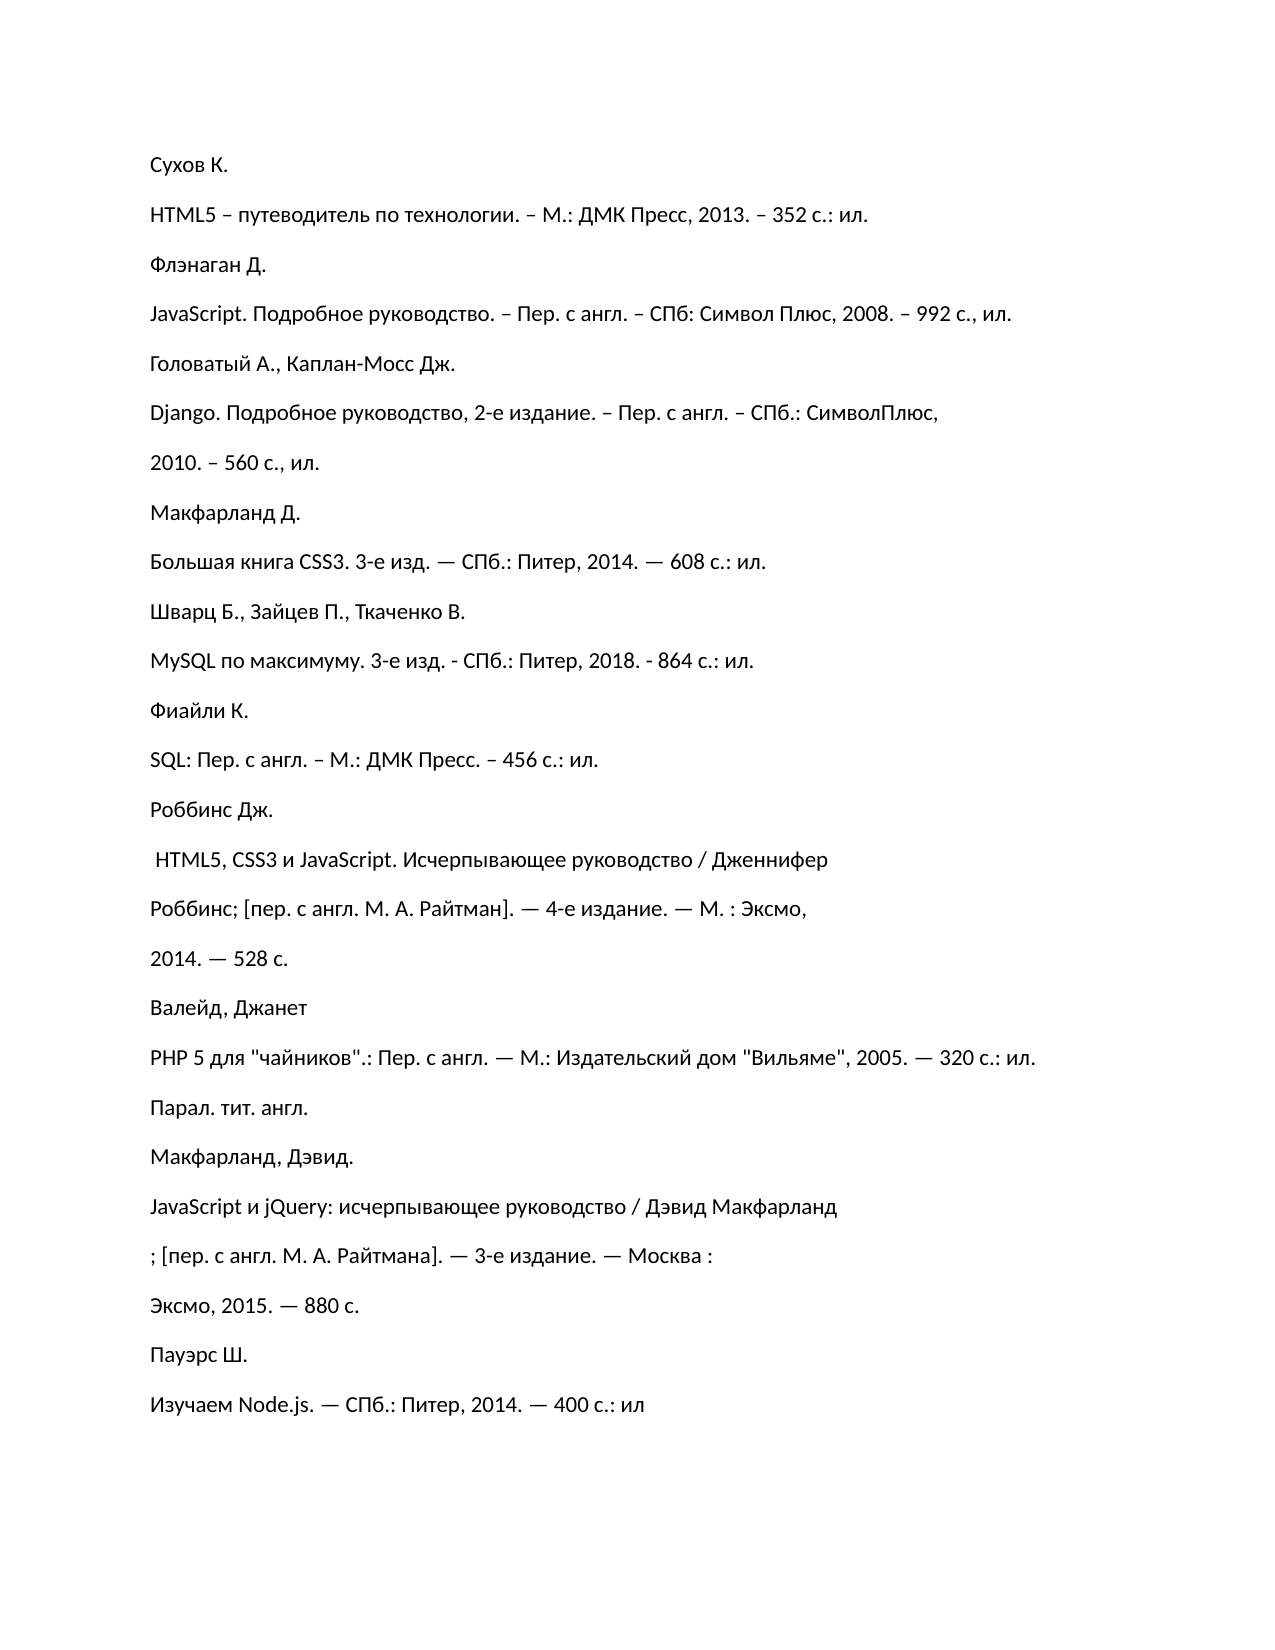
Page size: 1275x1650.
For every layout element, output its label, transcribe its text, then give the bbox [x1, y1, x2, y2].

text Макфарланд, Дэвид. [150, 1142, 1125, 1170]
text Эксмо, 2015. — 880 с. [150, 1290, 1125, 1319]
text Большая книга CSS3. 3-е изд. — СПб.: Питер, 2014. — 608 с.: ил. [150, 547, 1125, 575]
text 2014. — 528 с. [150, 943, 1125, 972]
text Django. Подробное руководство, 2-е издание. – Пер. с англ. – СПб.: СимволПлюс, [150, 398, 1125, 427]
text MySQL по максимуму. 3-е изд. - СПб.: Питер, 2018. - 864 с.: ил. [150, 646, 1125, 674]
text Парал. тит. англ. [150, 1092, 1125, 1121]
text Флэнаган Д. [150, 249, 1125, 278]
text Шварц Б., Зайцев П., Ткаченко В. [150, 596, 1125, 625]
text JavaScript. Подробное руководство. – Пер. с англ. – СПб: Символ Плюс, 2008. – 992 с., ил. [150, 299, 1125, 327]
text Роббинс; [пер. с англ. М. А. Райтман]. — 4-е издание. — М. : Эксмо, [150, 894, 1125, 922]
text Пауэрс Ш. [150, 1340, 1125, 1369]
text РНР 5 для "чайников".: Пер. с англ. — М.: Издательский дом "Вильяме", 2005. — 320 с.: ил. [150, 1042, 1125, 1071]
text 2010. – 560 с., ил. [150, 447, 1125, 476]
text Валейд, Джанет [150, 993, 1125, 1022]
text Роббинс Дж. [150, 794, 1125, 823]
text Изучаем Node.js. — СПб.: Питер, 2014. — 400 с.: ил [150, 1389, 1125, 1418]
text ; [пер. с англ. М. А. Райтмана]. — 3-е издание. — Москва : [150, 1241, 1125, 1269]
text HTML5 – путеводитель по технологии. – М.: ДМК Пресс, 2013. – 352 с.: ил. [150, 199, 1125, 228]
text Головатый А., Каплан-Мосс Дж. [150, 348, 1125, 377]
text Фиайли К. [150, 695, 1125, 724]
text Макфарланд Д. [150, 497, 1125, 526]
text SQL: Пер. с англ. – М.: ДМК Пресс. – 456 с.: ил. [150, 745, 1125, 774]
text HTML5, CSS3 и JavaScript. Исчерпывающее руководство / Дженнифер [150, 844, 1125, 873]
text Сухов К. [150, 150, 1125, 179]
text JavaScript и jQuery: исчерпывающее руководство / Дэвид Макфарланд [150, 1191, 1125, 1220]
